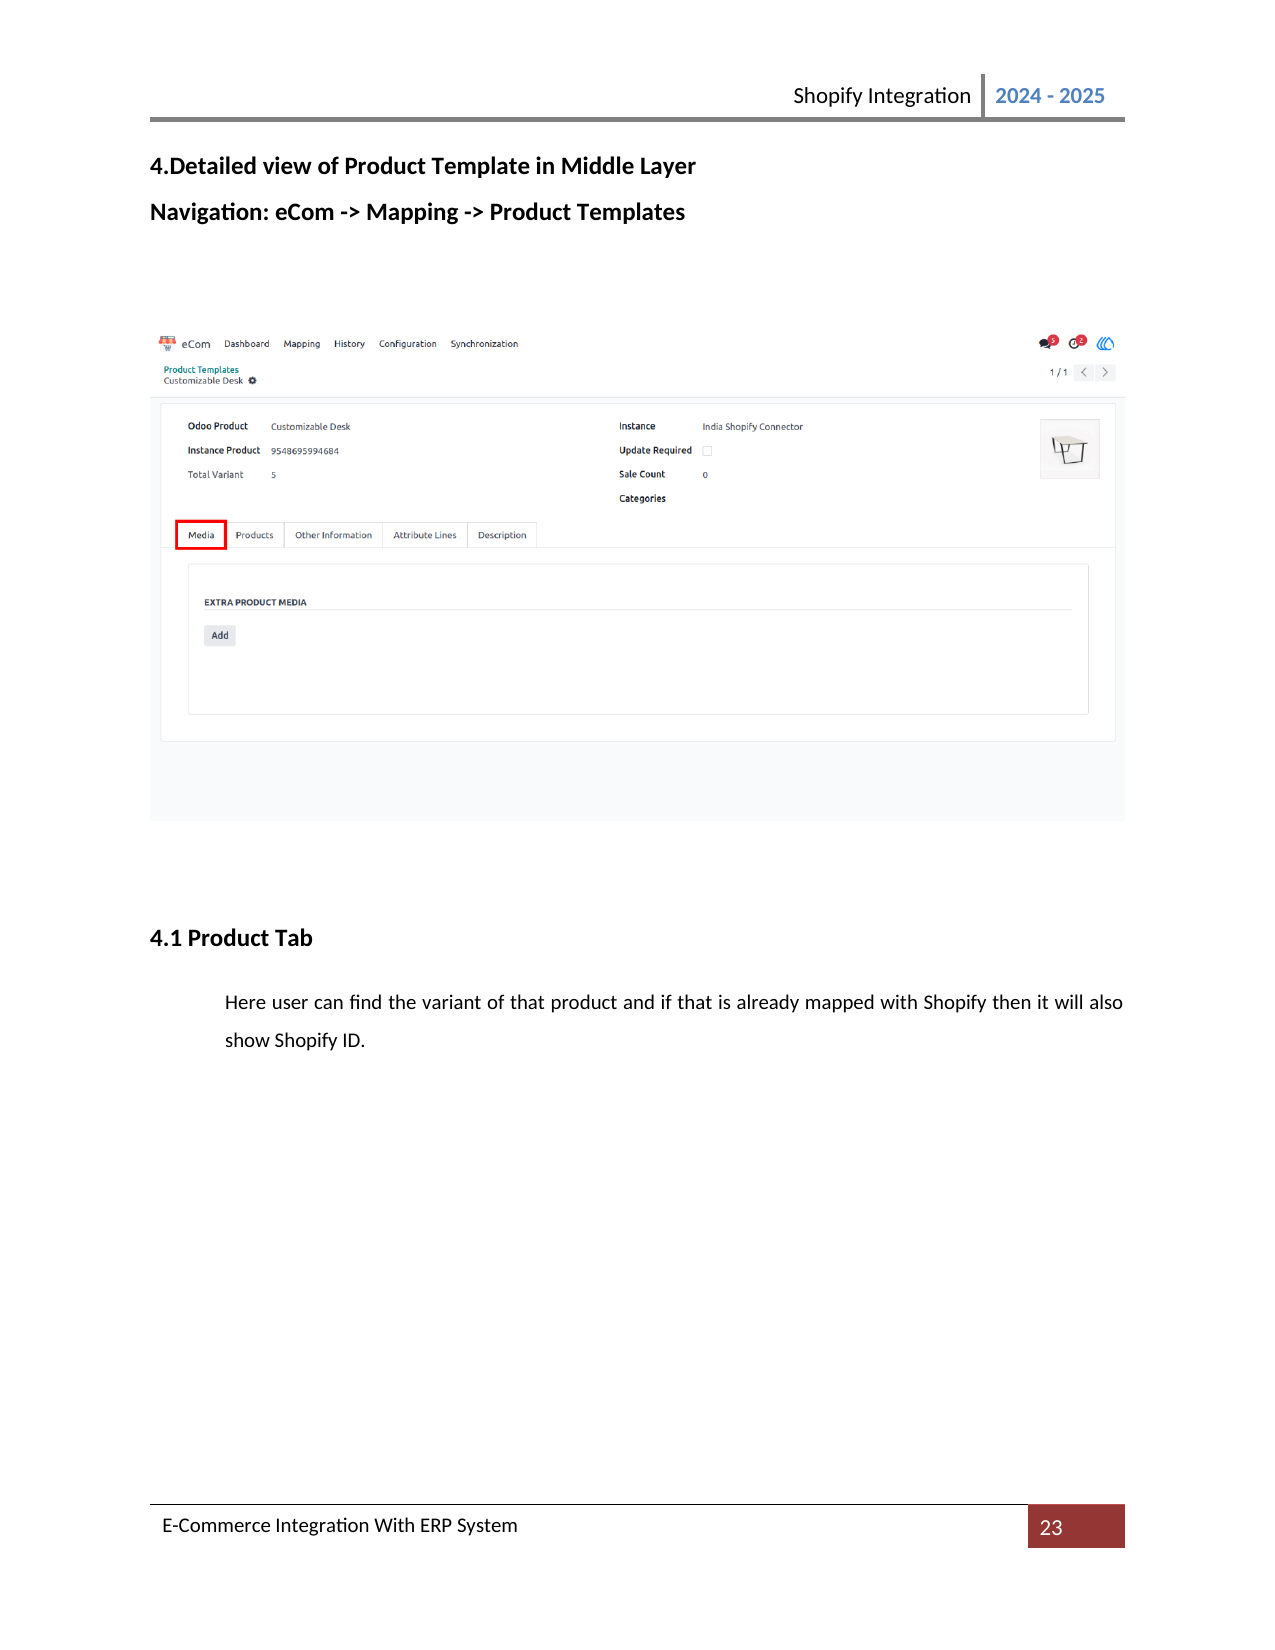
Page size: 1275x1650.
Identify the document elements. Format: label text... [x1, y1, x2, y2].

text 4.1 Product Tab [150, 922, 1125, 953]
picture [150, 328, 1125, 821]
text Here user can find the variant of that product and if that is already mapped with Shopify then it will also show Shopify ID. [225, 989, 1125, 1052]
text 4.Detailed view of Product Template in Middle Layer Navigation: eCom -> Mapping -> Product Templates [150, 150, 1125, 226]
